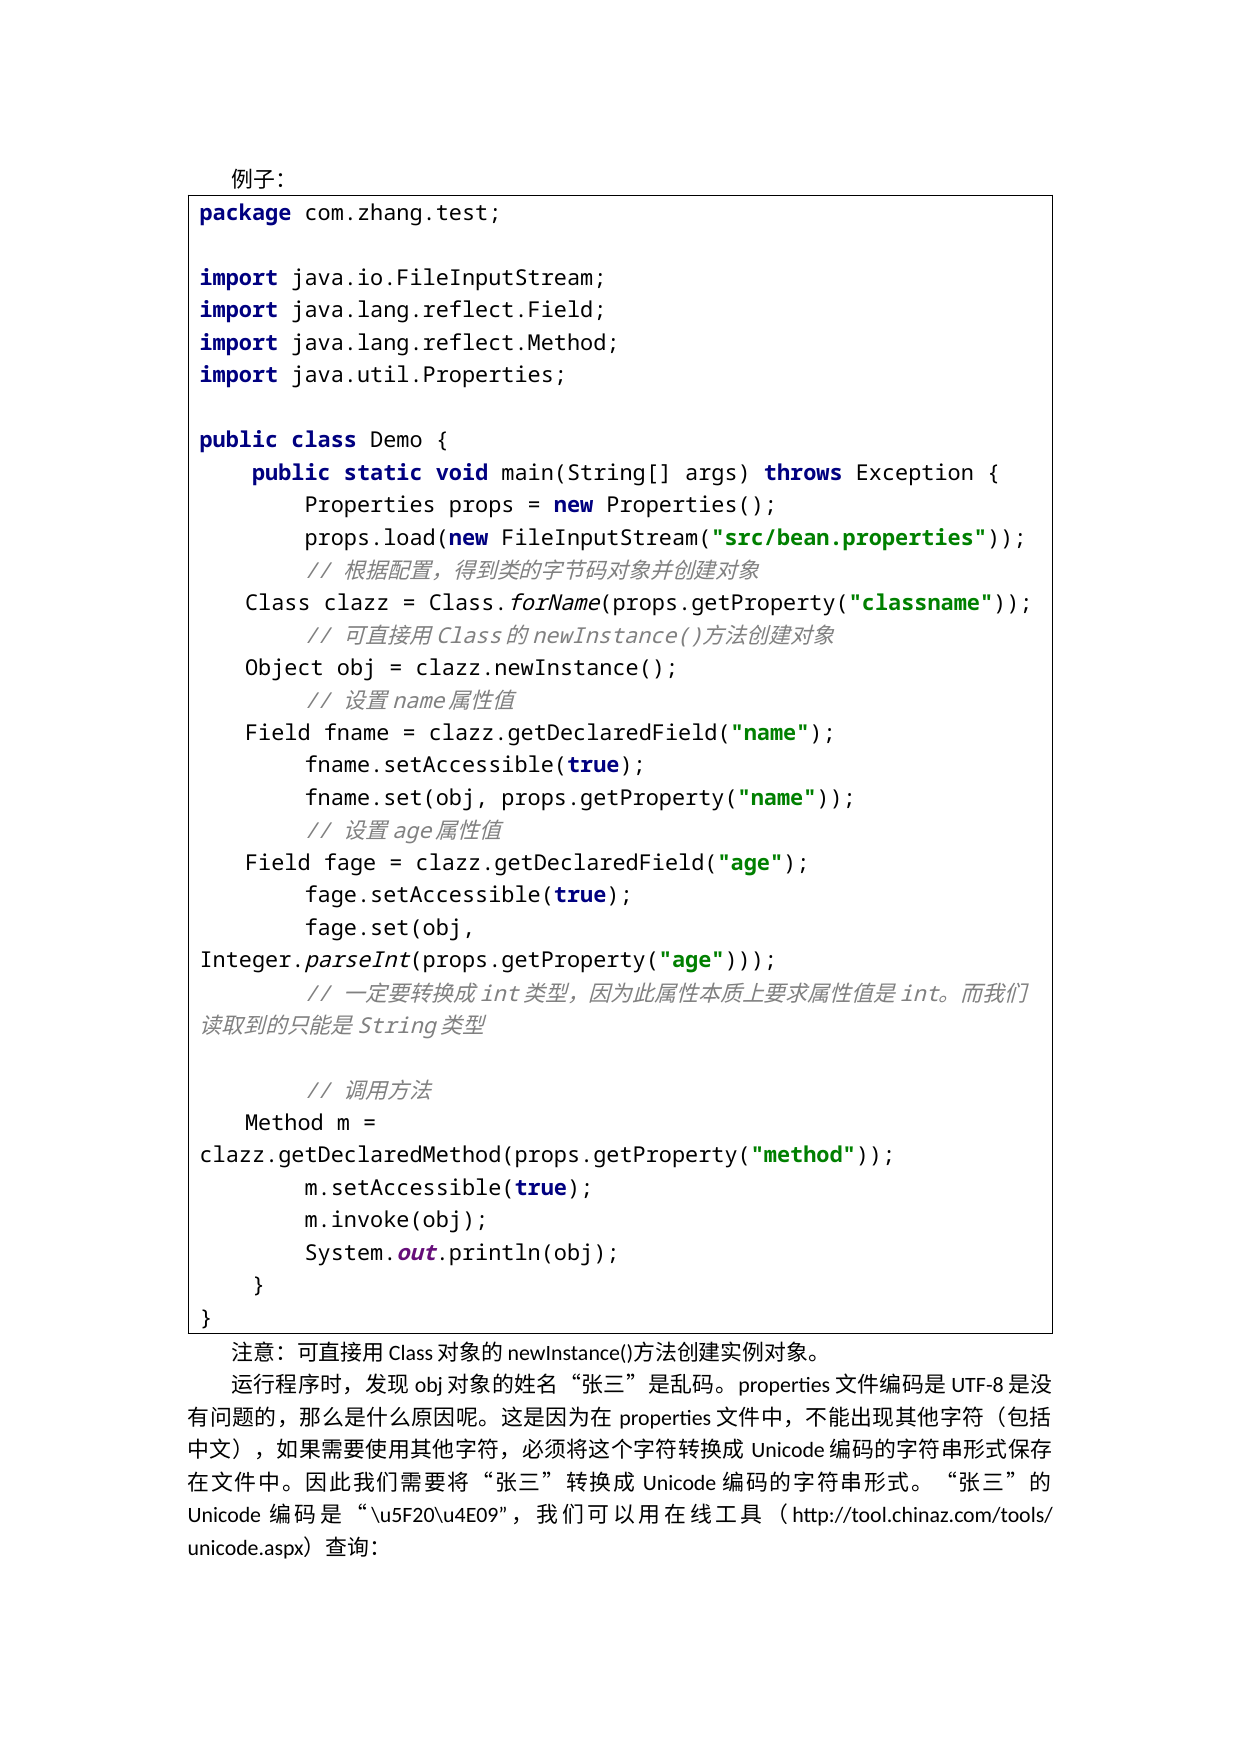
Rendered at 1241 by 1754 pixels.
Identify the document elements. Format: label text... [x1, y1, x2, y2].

text 运行程序时，发现obj对象的姓名“张三”是乱码。properties文件编码是UTF-8是没有问题的，那么是什么原因呢。这是因为在properties文件中，不能出现其他字符（包括中文），如果需要使用其他字符，必须将这个字符转换成Unicode编码的字符串形式保存在文件中。因此我们需要将“张三”转换成Unicode编码的字符串形式。“张三”的Unicode编码是“\u5F20\u4E09”，我们可以用在线工具（http://tool.chinaz.com/tools/unicode.aspx）查询： [187, 1367, 1053, 1562]
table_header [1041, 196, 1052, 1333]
text 例子： [187, 162, 1053, 194]
text 注意：可直接用Class对象的newInstance()方法创建实例对象。 [187, 1334, 1053, 1367]
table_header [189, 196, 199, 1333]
